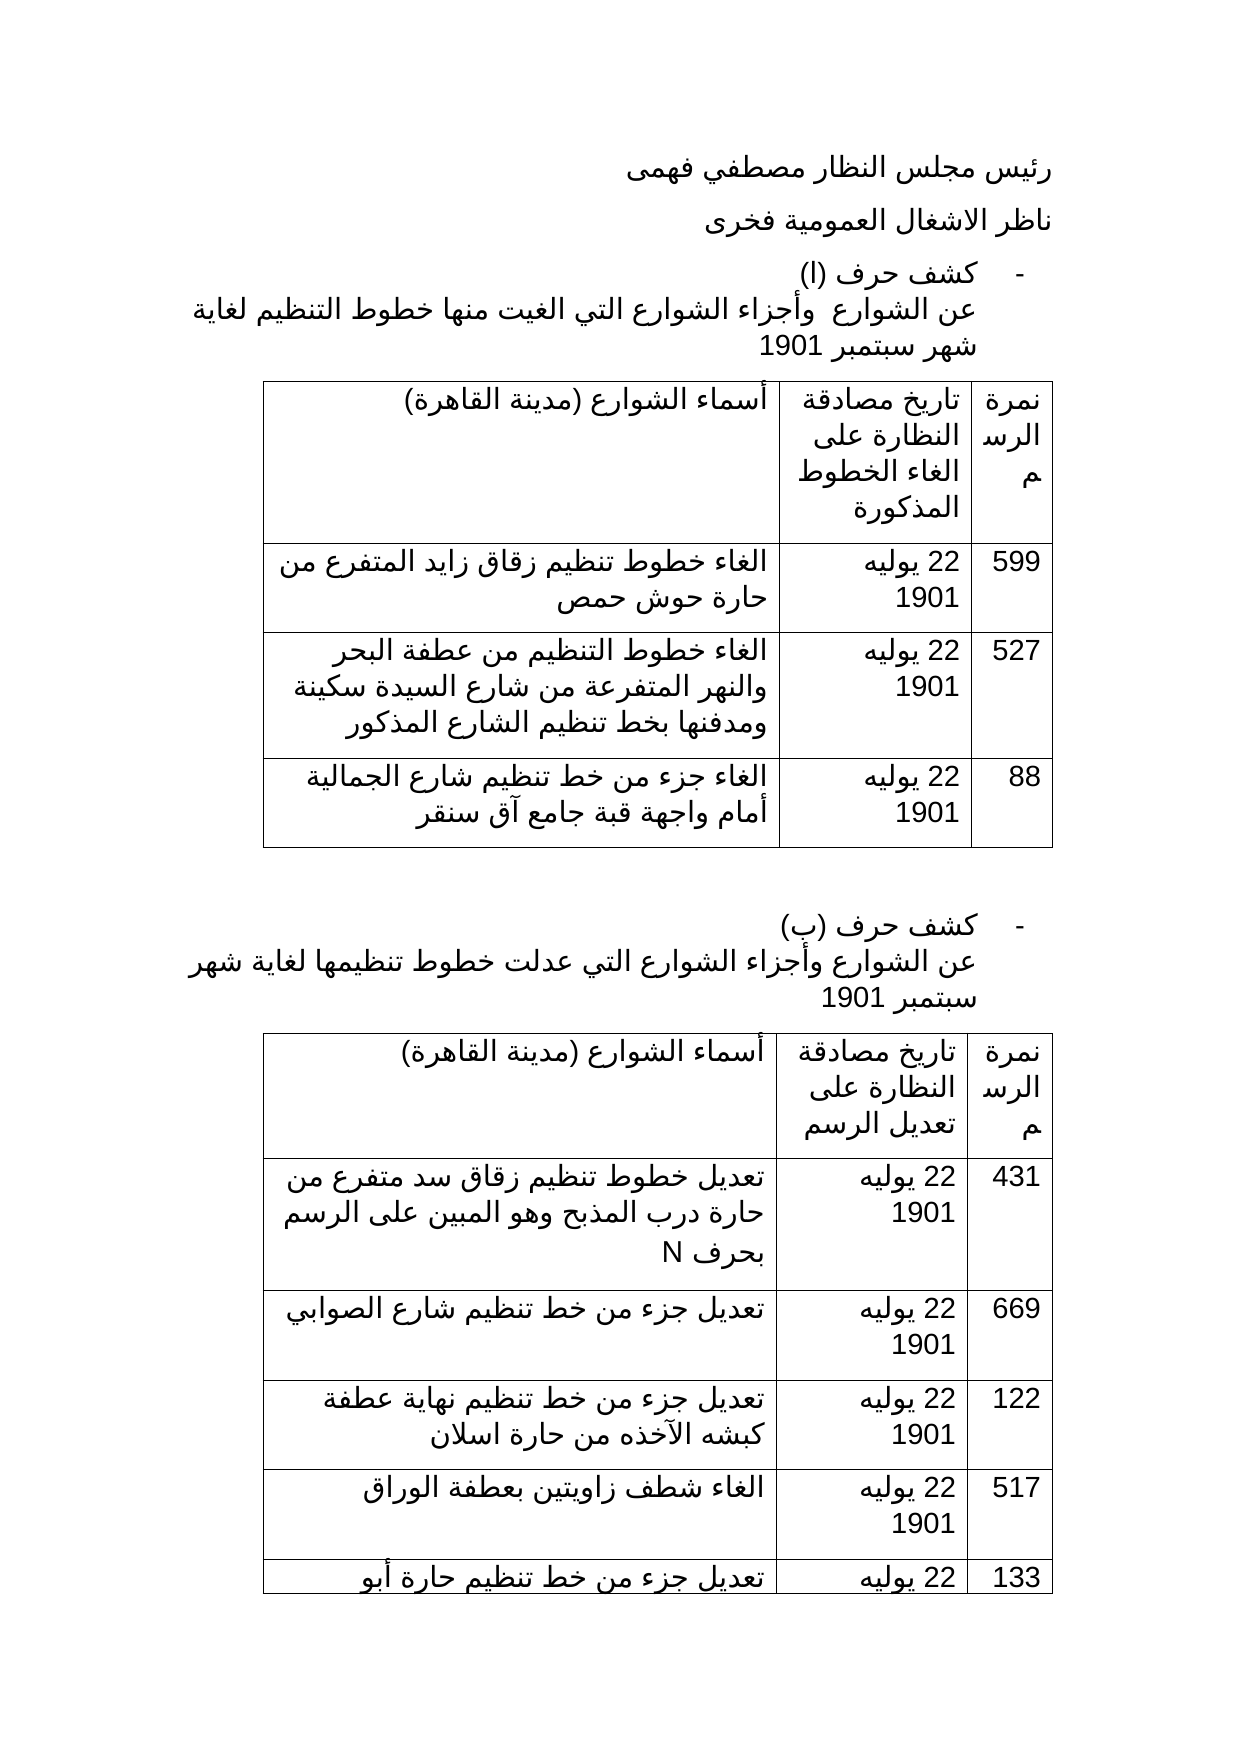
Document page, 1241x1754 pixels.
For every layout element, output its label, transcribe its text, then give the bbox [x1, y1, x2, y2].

table_cell 22 يوليه 1901 [777, 1381, 967, 1469]
table_cell 22 يوليه 1901 [777, 1560, 967, 1593]
table_cell 22 يوليه 1901 [777, 1470, 967, 1558]
table_header نمرة الرسم [968, 1034, 1052, 1158]
list عن الشوارع وأجزاء الشوارع التي الغيت منها خطوط التنظيم لغاية شهر سبتمبر 1901 [187, 292, 978, 361]
table_cell 133 [968, 1560, 1052, 1593]
table_header تاريخ مصادقة النظارة على الغاء الخطوط المذكورة [780, 382, 971, 542]
table_cell تعديل جزء من خط تنظيم شارع الصوابي [264, 1291, 776, 1379]
table_cell 22 يوليه 1901 [780, 633, 971, 758]
table_cell الغاء شطف زاويتين بعطفة الوراق [264, 1470, 776, 1558]
list عن الشوارع وأجزاء الشوارع التي عدلت خطوط تنظيمها لغاية شهر سبتمبر 1901 [187, 944, 978, 1013]
table_cell 599 [972, 544, 1052, 632]
list كشف حرف (ا) [187, 256, 1015, 289]
table_cell 22 يوليه 1901 [777, 1159, 967, 1290]
text رئيس مجلس النظار مصطفي فهمى [187, 150, 1053, 183]
table_header أسماء الشوارع (مدينة القاهرة) [264, 1034, 776, 1158]
table_cell الغاء خطوط تنظيم زقاق زايد المتفرع من حارة حوش حمص [264, 544, 779, 632]
table_cell 669 [968, 1291, 1052, 1379]
table_cell 517 [968, 1470, 1052, 1558]
list كشف حرف (ب) [187, 908, 1015, 941]
table_cell تعديل خطوط تنظيم زقاق سد متفرع من حارة درب المذبح وهو المبين على الرسم بحرف N [264, 1159, 776, 1290]
table_cell 22 يوليه 1901 [777, 1291, 967, 1379]
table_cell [264, 1560, 776, 1593]
table_cell 88 [972, 759, 1052, 847]
table_cell الغاء خطوط التنظيم من عطفة البحر والنهر المتفرعة من شارع السيدة سكينة ومدفنها بخط تنظيم الشارع المذكور [264, 633, 779, 758]
table_cell الغاء جزء من خط تنظيم شارع الجمالية أمام واجهة قبة جامع آق سنقر [264, 759, 779, 847]
table_cell 122 [968, 1381, 1052, 1469]
text ناظر الاشغال العمومية فخرى [187, 203, 1053, 236]
table_header نمرة الرسم [972, 382, 1052, 542]
table_cell 22 يوليه 1901 [780, 759, 971, 847]
table_header تاريخ مصادقة النظارة على تعديل الرسم [777, 1034, 967, 1158]
table_cell تعديل جزء من خط تنظيم نهاية عطفة كبشه الآخذه من حارة اسلان [264, 1381, 776, 1469]
table_cell 527 [972, 633, 1052, 758]
table_cell 431 [968, 1159, 1052, 1290]
table_header أسماء الشوارع (مدينة القاهرة) [264, 382, 779, 542]
table_cell 22 يوليه 1901 [780, 544, 971, 632]
